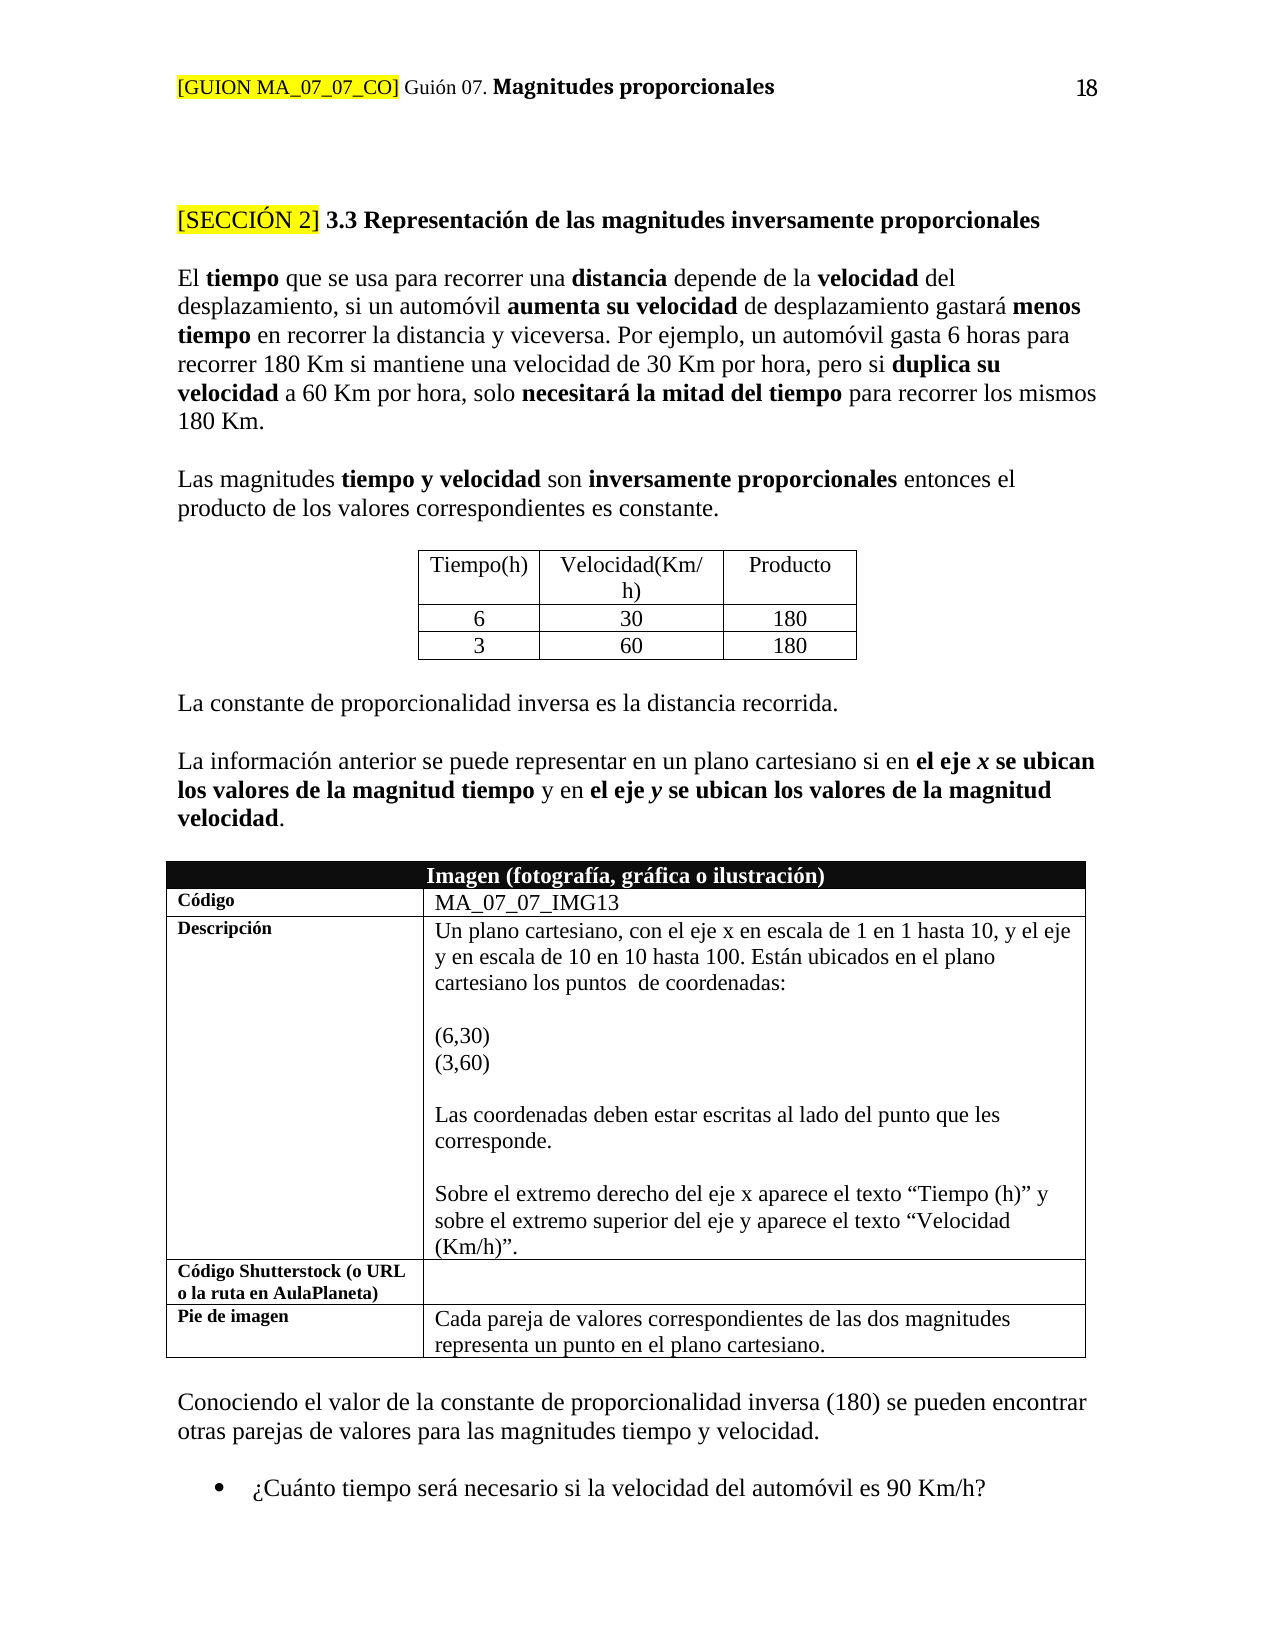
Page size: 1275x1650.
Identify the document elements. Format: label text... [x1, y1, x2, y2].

table_cell Pie de imagen [167, 1305, 423, 1357]
text El tiempo que se usa para recorrer una distancia depende de la velocidad del desplazamiento, si un automóvil aumenta su velocidad de desplazamiento gastará menos tiempo en recorrer la distancia y viceversa. Por ejemplo, un automóvil gasta 6 horas para recorrer 180 Km si mantiene una velocidad de 30 Km por hora, pero si duplica su velocidad a 60 Km por hora, solo necesitará la mitad del tiempo para recorrer los mismos 180 Km. [177, 263, 1098, 435]
table_cell 6 [419, 605, 539, 631]
table_header Imagen (fotografía, gráfica o ilustración) [167, 862, 1085, 888]
table_cell Descripción [167, 917, 423, 1259]
table_header Producto [724, 551, 856, 604]
text Las magnitudes tiempo y velocidad son inversamente proporcionales entonces el producto de los valores correspondientes es constante. [177, 464, 1098, 521]
table_cell [424, 1260, 1085, 1303]
table_cell 60 [540, 632, 723, 659]
table_cell 3 [419, 632, 539, 659]
text La información anterior se puede representar en un plano cartesiano si en el eje x se ubican los valores de la magnitud tiempo y en el eje y se ubican los valores de la magnitud velocidad. [177, 746, 1098, 832]
table_cell Código Shutterstock (o URL o la ruta en AulaPlaneta) [167, 1260, 423, 1303]
table_header Tiempo(h) [419, 551, 539, 604]
table_cell Código [167, 889, 423, 916]
table_cell 180 [724, 605, 856, 631]
text [SECCIÓN 2] 3.3 Representación de las magnitudes inversamente proporcionales [319, 205, 1098, 234]
text La constante de proporcionalidad inversa es la distancia recorrida. [177, 688, 1098, 717]
text Conociendo el valor de la constante de proporcionalidad inversa (180) se pueden encontrar otras parejas de valores para las magnitudes tiempo y velocidad. [177, 1387, 1098, 1444]
table_cell MA_07_07_IMG13 [424, 889, 1085, 916]
table_cell Cada pareja de valores correspondientes de las dos magnitudes representa un punto en el plano cartesiano. [424, 1305, 1085, 1357]
table_cell Un plano cartesiano, con el eje x en escala de 1 en 1 hasta 10, y el eje y en escala de 10 en 10 hasta 100. Están ubicados en el plano cartesiano los puntos de coordenadas: (6,30) (3,60) Las coordenadas deben estar escritas al lado del punto que les corresponde. Sobre el extremo derecho del eje x aparece el texto “Tiempo (h)” y sobre el extremo superior del eje y aparece el texto “Velocidad (Km/h)”. [424, 917, 1085, 1259]
table_header Velocidad(Km/h) [540, 551, 723, 604]
list ¿Cuánto tiempo será necesario si la velocidad del automóvil es 90 Km/h? [215, 1473, 1098, 1502]
table_cell 30 [540, 605, 723, 631]
table_cell 180 [724, 632, 856, 659]
